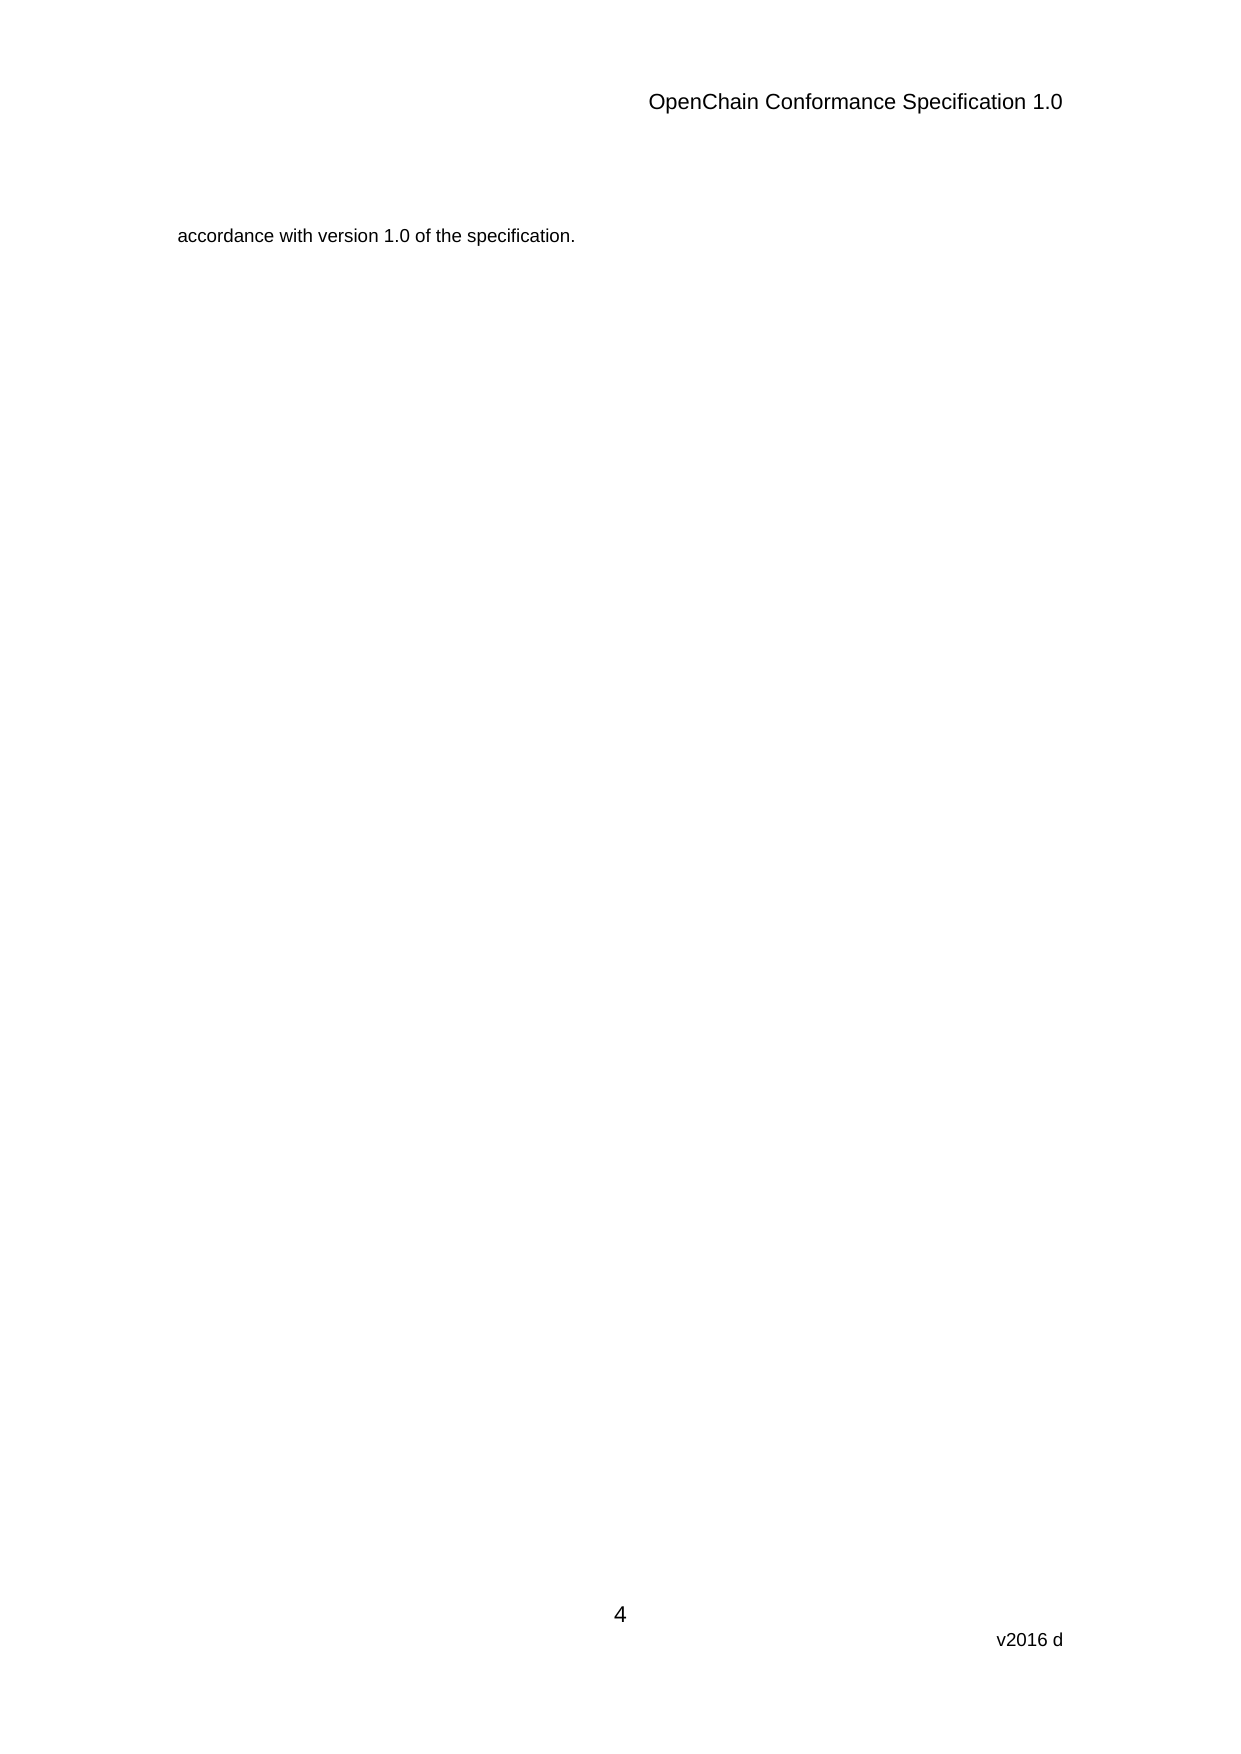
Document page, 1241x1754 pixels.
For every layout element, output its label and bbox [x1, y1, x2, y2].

text [177, 217, 1063, 254]
